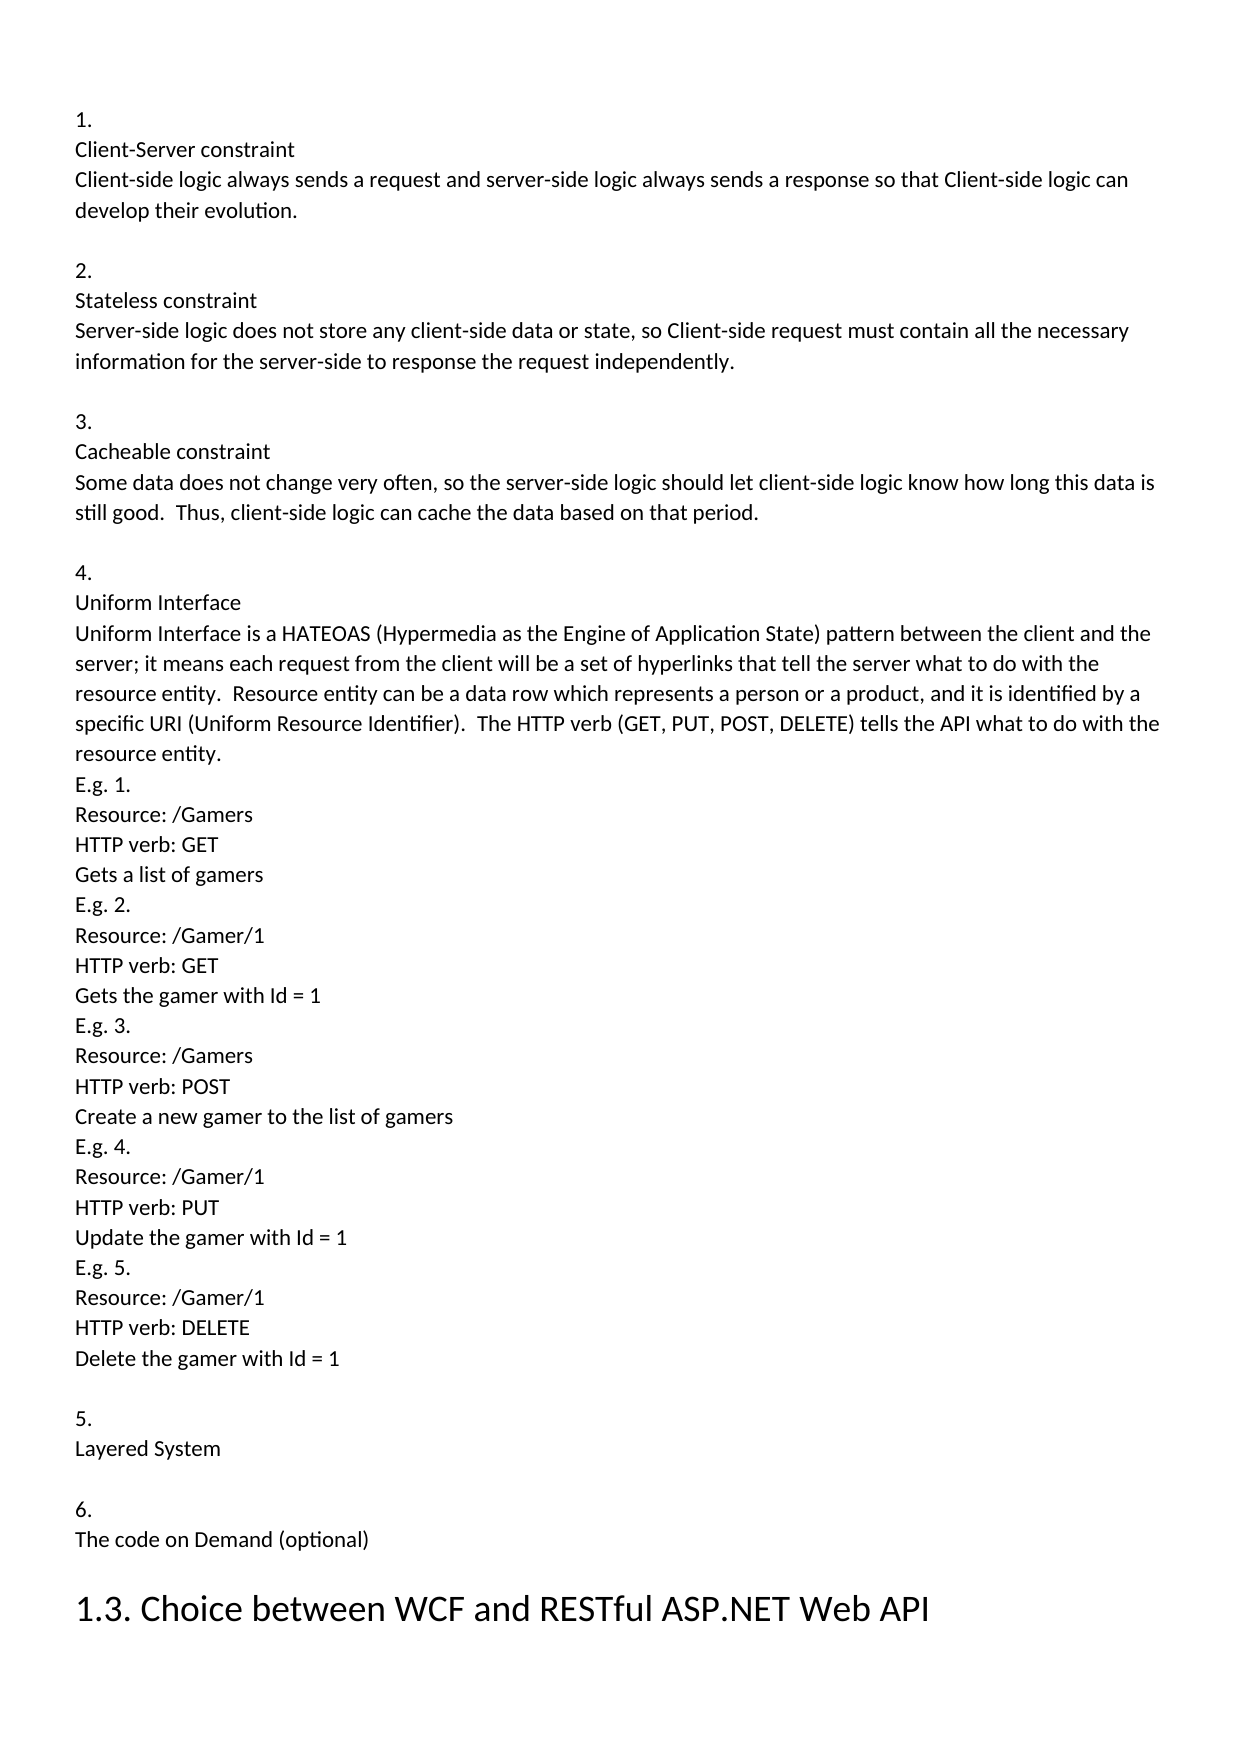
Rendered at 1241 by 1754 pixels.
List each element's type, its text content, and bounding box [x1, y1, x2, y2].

text 5. [75, 1404, 1165, 1432]
text Resource: /Gamer/1 [75, 1283, 1165, 1311]
text Delete the gamer with Id = 1 [75, 1344, 1165, 1372]
text Resource: /Gamers [75, 1042, 1165, 1070]
text Server-side logic does not store any client-side data or state, so Client-side request must contain all the necessary information for the server-side to response the request independently. [75, 317, 1165, 375]
text Client-Server constraint [75, 135, 1165, 163]
text E.g. 5. [75, 1253, 1165, 1281]
text HTTP verb: POST [75, 1072, 1165, 1100]
text 1.3. Choice between WCF and RESTful ASP.NET Web API [75, 1585, 1165, 1631]
text Client-side logic always sends a request and server-side logic always sends a response so that Client-side logic can develop their evolution. [75, 166, 1165, 224]
text HTTP verb: GET [75, 951, 1165, 979]
text Gets the gamer with Id = 1 [75, 981, 1165, 1009]
text Create a new gamer to the list of gamers [75, 1102, 1165, 1130]
text 2. [75, 256, 1165, 284]
text E.g. 2. [75, 891, 1165, 919]
text Uniform Interface is a HATEOAS (Hypermedia as the Engine of Application State) pattern between the client and the server; it means each request from the client will be a set of hyperlinks that tell the server what to do with the resource entity. Resource entity can be a data row which represents a person or a product, and it is identified by a specific URI (Uniform Resource Identifier). The HTTP verb (GET, PUT, POST, DELETE) tells the API what to do with the resource entity. [75, 619, 1165, 768]
text Resource: /Gamers [75, 800, 1165, 828]
text 6. [75, 1495, 1165, 1523]
text 3. [75, 407, 1165, 435]
text 1. [75, 105, 1165, 133]
text Stateless constraint [75, 286, 1165, 314]
text 4. [75, 558, 1165, 586]
text Update the gamer with Id = 1 [75, 1223, 1165, 1251]
text Uniform Interface [75, 588, 1165, 617]
text Resource: /Gamer/1 [75, 921, 1165, 949]
text Layered System [75, 1434, 1165, 1462]
text Resource: /Gamer/1 [75, 1162, 1165, 1191]
text Gets a list of gamers [75, 860, 1165, 888]
text E.g. 3. [75, 1011, 1165, 1039]
text Cacheable constraint [75, 437, 1165, 466]
text E.g. 4. [75, 1132, 1165, 1160]
text The code on Demand (optional) [75, 1525, 1165, 1553]
text HTTP verb: GET [75, 830, 1165, 858]
text E.g. 1. [75, 770, 1165, 798]
text Some data does not change very often, so the server-side logic should let client-side logic know how long this data is still good. Thus, client-side logic can cache the data based on that period. [75, 468, 1165, 526]
text HTTP verb: DELETE [75, 1313, 1165, 1342]
text HTTP verb: PUT [75, 1193, 1165, 1221]
